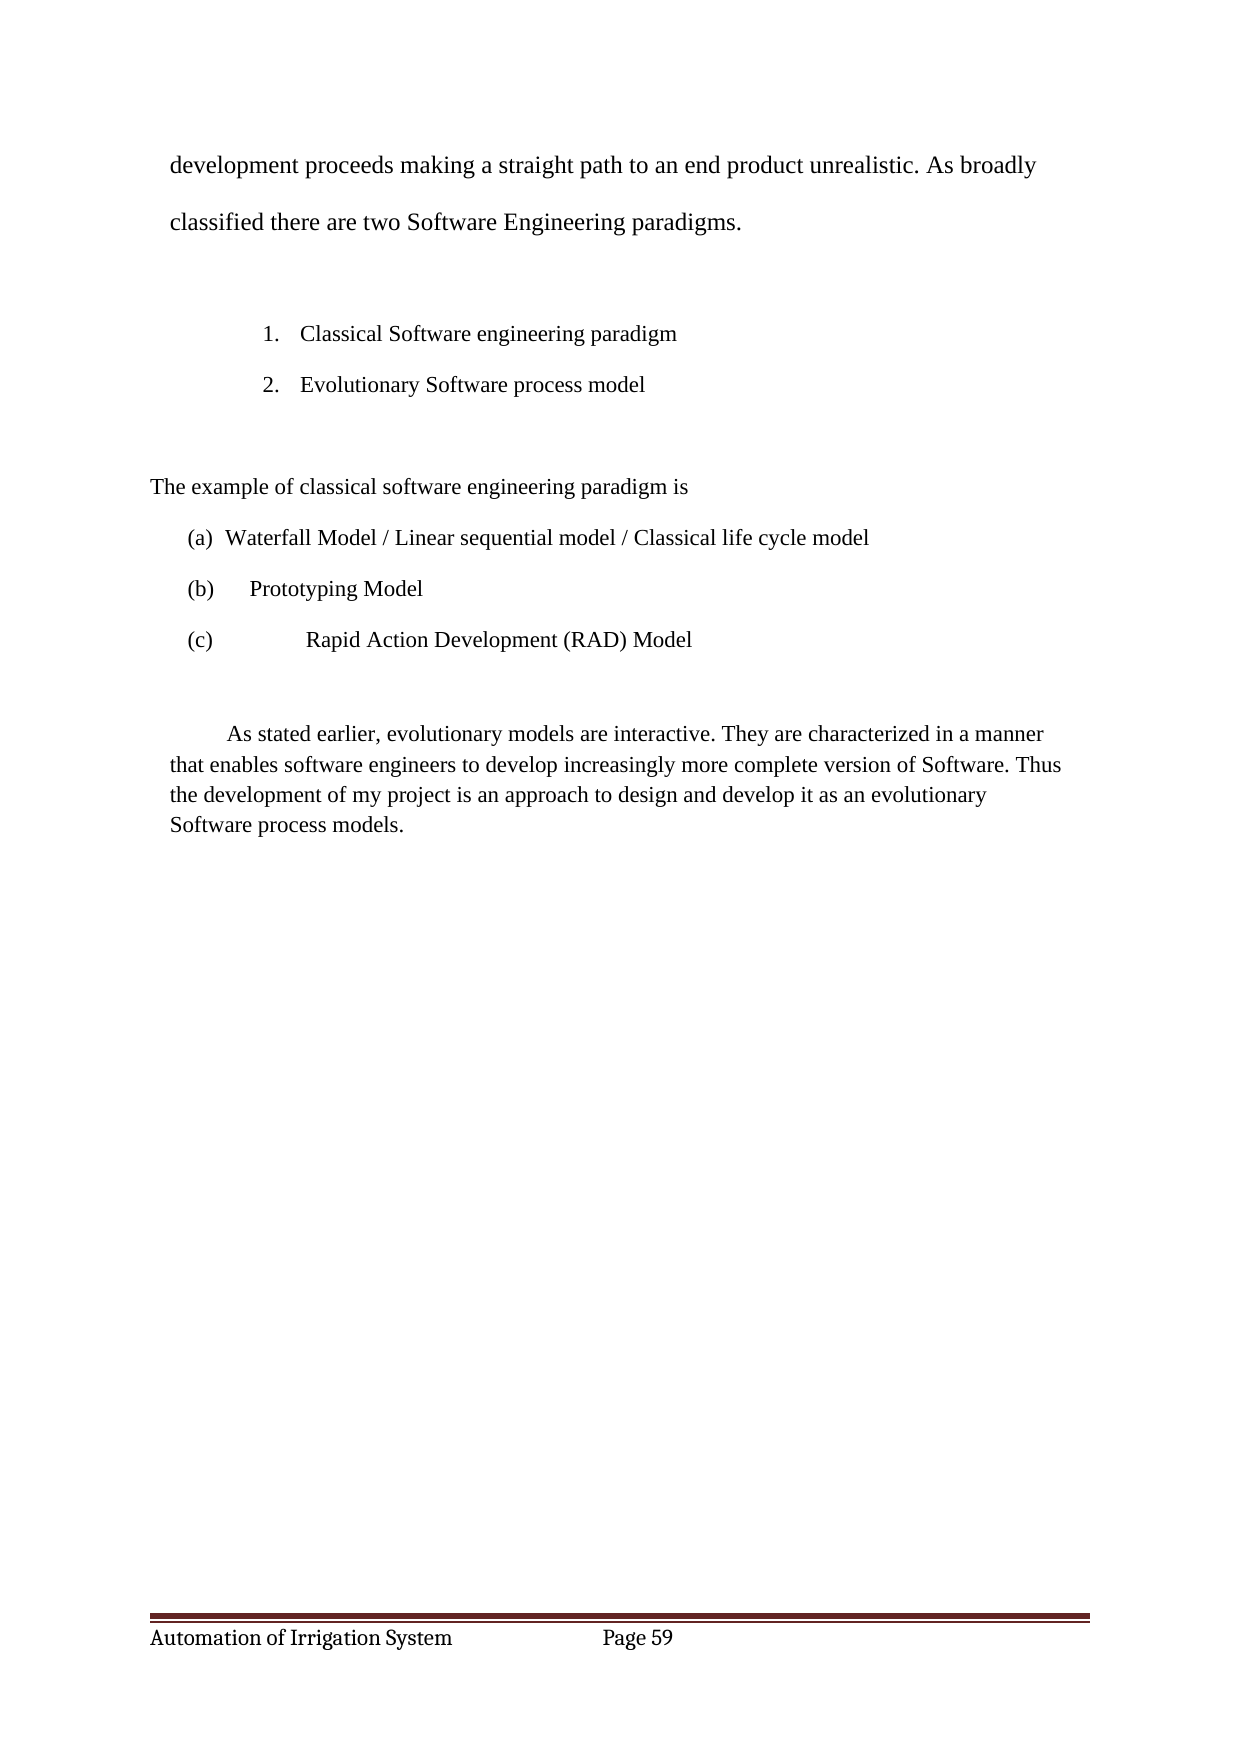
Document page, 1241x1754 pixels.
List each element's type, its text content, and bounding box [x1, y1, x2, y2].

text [169, 150, 1071, 236]
text As stated earlier, evolutionary models are interactive. They are characterized in a manner that enables software engineers to develop increasingly more complete version of Software. Thus the development of my project is an approach to design and develop it as an evolutionary Software process models. [169, 720, 1071, 837]
list Classical Software engineering paradigm [262, 320, 1090, 347]
list Evolutionary Software process model [262, 371, 1090, 398]
list Rapid Action Development (RAD) Model [187, 627, 1090, 653]
text The example of classical software engineering paradigm is [150, 473, 1090, 500]
list Waterfall Model / Linear sequential model / Classical life cycle model [187, 524, 1090, 551]
list Prototyping Model [187, 576, 1090, 602]
